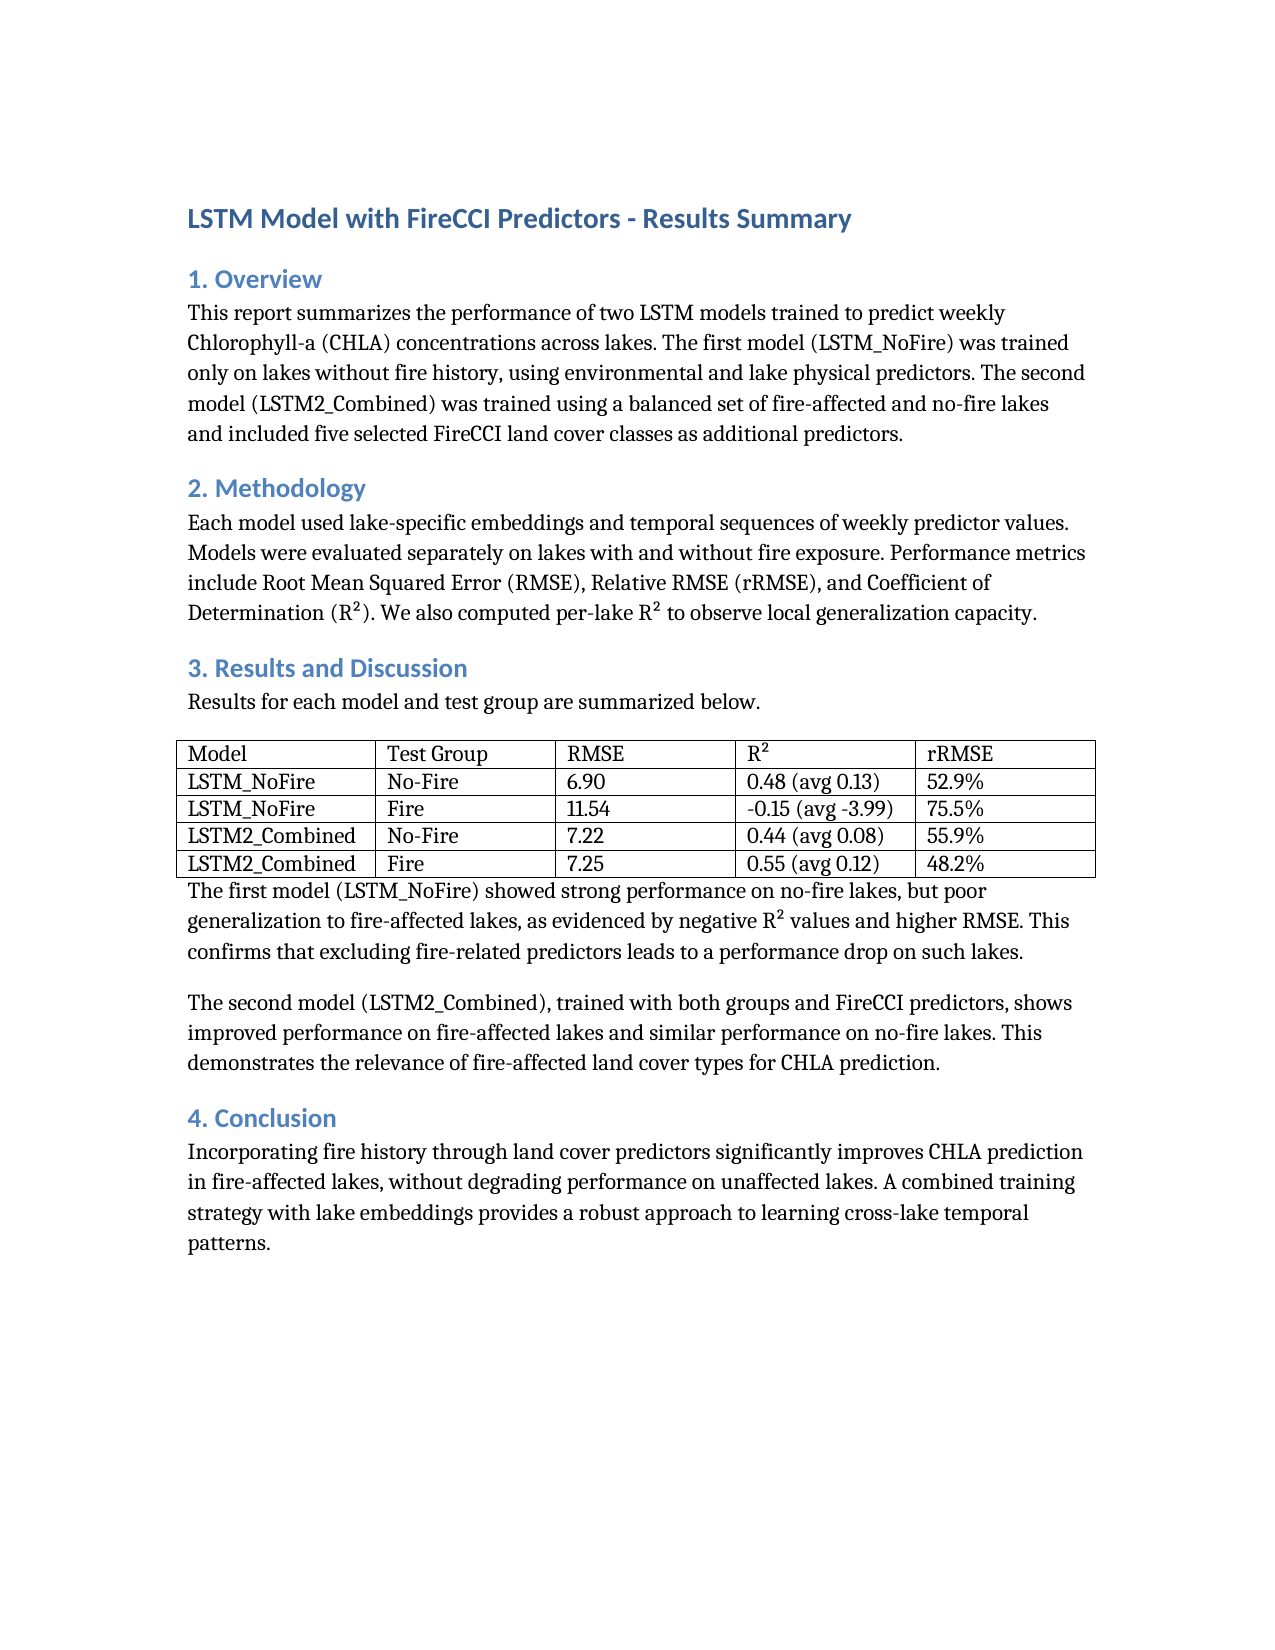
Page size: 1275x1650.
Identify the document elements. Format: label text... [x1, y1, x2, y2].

table_cell LSTM_NoFire [177, 796, 375, 822]
table_cell No-Fire [376, 769, 555, 795]
table_cell 7.25 [556, 851, 735, 877]
table_cell 11.54 [556, 796, 735, 822]
table_cell LSTM2_Combined [177, 823, 375, 850]
table_cell LSTM2_Combined [177, 851, 375, 877]
table_cell 55.9% [916, 823, 1095, 850]
table_cell 0.44 (avg 0.08) [736, 823, 915, 850]
text The first model (LSTM_NoFire) showed strong performance on no-fire lakes, but poor generalization to fire-affected lakes, as evidenced by negative R² values and higher RMSE. This confirms that excluding fire-related predictors leads to a performance drop on such lakes. [187, 878, 1087, 965]
table_cell 0.48 (avg 0.13) [736, 769, 915, 795]
table_header RMSE [556, 741, 735, 767]
subtitle 1. Overview [187, 262, 1087, 295]
text The second model (LSTM2_Combined), trained with both groups and FireCCI predictors, shows improved performance on fire-affected lakes and similar performance on no-fire lakes. This demonstrates the relevance of fire-affected land cover types for CHLA prediction. [187, 989, 1087, 1076]
subtitle 4. Conclusion [187, 1101, 1087, 1134]
table_header Test Group [376, 741, 555, 767]
table_cell 48.2% [916, 851, 1095, 877]
table_cell Fire [376, 796, 555, 822]
table_cell 0.55 (avg 0.12) [736, 851, 915, 877]
table_cell Fire [376, 851, 555, 877]
text Each model used lake-specific embeddings and temporal sequences of weekly predictor values. Models were evaluated separately on lakes with and without fire exposure. Performance metrics include Root Mean Squared Error (RMSE), Relative RMSE (rRMSE), and Coefficient of Determination (R²). We also computed per-lake R² to observe local generalization capacity. [187, 509, 1087, 626]
text Results for each model and test group are summarized below. [187, 689, 1087, 715]
subtitle LSTM Model with FireCCI Predictors - Results Summary [187, 200, 1087, 236]
table_cell 75.5% [916, 796, 1095, 822]
table_header Model [177, 741, 375, 767]
text Incorporating fire history through land cover predictors significantly improves CHLA prediction in fire-affected lakes, without degrading performance on unaffected lakes. A combined training strategy with lake embeddings provides a robust approach to learning cross-lake temporal patterns. [187, 1139, 1087, 1256]
table_header rRMSE [916, 741, 1095, 767]
subtitle 2. Methodology [187, 472, 1087, 504]
table_cell -0.15 (avg -3.99) [736, 796, 915, 822]
subtitle 3. Results and Discussion [187, 651, 1087, 684]
table_header R² [736, 741, 915, 767]
table_cell LSTM_NoFire [177, 769, 375, 795]
text This report summarizes the performance of two LSTM models trained to predict weekly Chlorophyll-a (CHLA) concentrations across lakes. The first model (LSTM_NoFire) was trained only on lakes without fire history, using environmental and lake physical predictors. The second model (LSTM2_Combined) was trained using a balanced set of fire-affected and no-fire lakes and included five selected FireCCI land cover classes as additional predictors. [187, 300, 1087, 447]
table_cell 6.90 [556, 769, 735, 795]
table_cell No-Fire [376, 823, 555, 850]
table_cell 52.9% [916, 769, 1095, 795]
table_cell 7.22 [556, 823, 735, 850]
